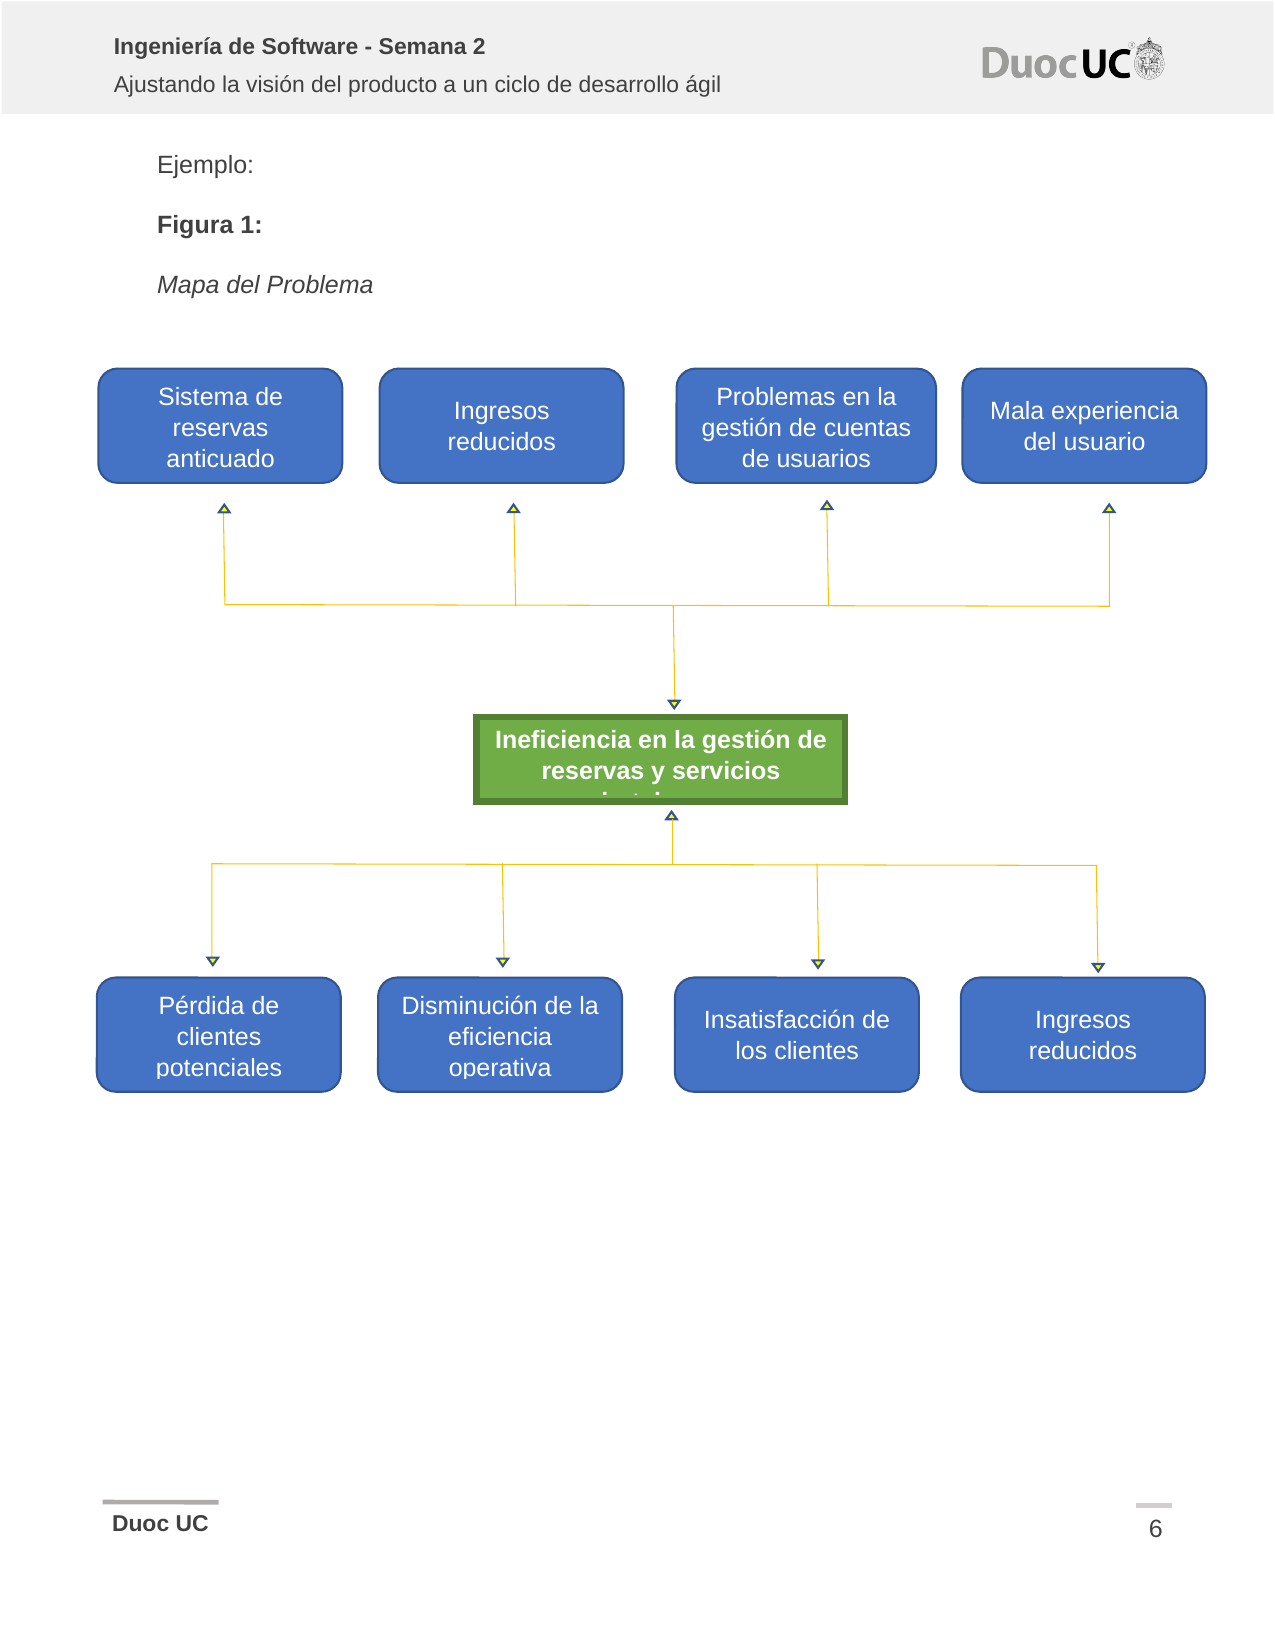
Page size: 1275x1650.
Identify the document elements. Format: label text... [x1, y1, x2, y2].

text Mapa del Problema [157, 269, 1162, 298]
text Ejemplo: [157, 150, 1162, 179]
text Figura 1: [157, 210, 1162, 238]
picture [963, 13, 1183, 104]
